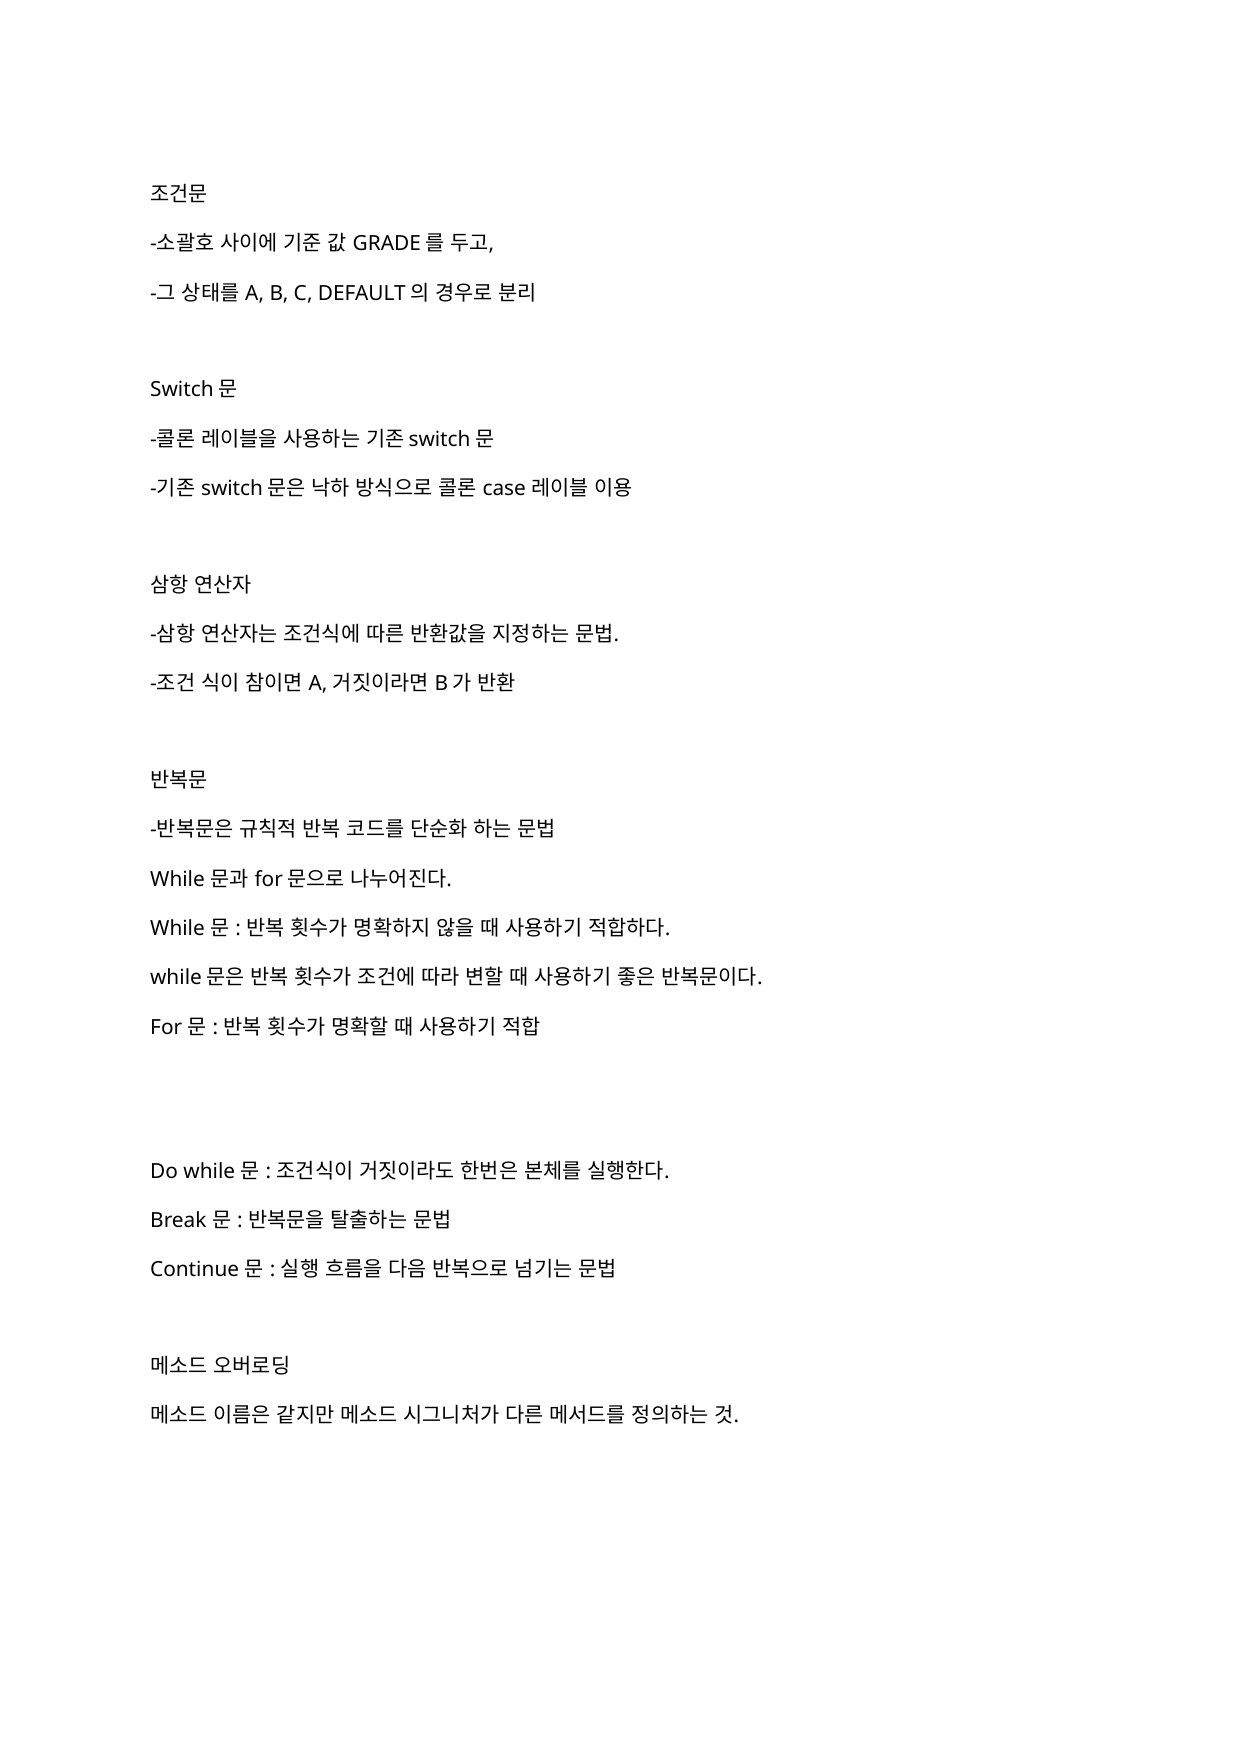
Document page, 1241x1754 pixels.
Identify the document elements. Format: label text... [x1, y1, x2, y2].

text -삼항 연산자는 조건식에 따른 반환값을 지정하는 문법. [150, 617, 1090, 647]
text While 문과 for문으로 나누어진다. [150, 862, 1090, 892]
text Do while 문 : 조건식이 거짓이라도 한번은 본체를 실행한다. [150, 1154, 1090, 1184]
text -반복문은 규칙적 반복 코드를 단순화 하는 문법 [150, 812, 1090, 843]
text -소괄호 사이에 기준 값 GRADE를 두고, [150, 226, 1090, 257]
text For 문 : 반복 횟수가 명확할 때 사용하기 적합 [150, 1010, 1090, 1040]
text 조건문 [150, 177, 1090, 207]
text While 문 : 반복 횟수가 명확하지 않을 때 사용하기 적합하다. [150, 911, 1090, 942]
text 메소드 이름은 같지만 메소드 시그니처가 다른 메서드를 정의하는 것. [150, 1399, 1090, 1429]
text Switch문 [150, 372, 1090, 403]
text -그 상태를 A, B, C, DEFAULT의 경우로 분리 [150, 276, 1090, 306]
text Break 문 : 반복문을 탈출하는 문법 [150, 1203, 1090, 1234]
text while문은 반복 횟수가 조건에 따라 변할 때 사용하기 좋은 반복문이다. [150, 961, 1090, 991]
text -콜론 레이블을 사용하는 기존switch문 [150, 422, 1090, 452]
text 반복문 [150, 763, 1090, 793]
text Continue 문 : 실행 흐름을 다음 반복으로 넘기는 문법 [150, 1253, 1090, 1283]
text 메소드 오버로딩 [150, 1349, 1090, 1379]
text -조건 식이 참이면 A, 거짓이라면 B가 반환 [150, 667, 1090, 697]
text -기존 switch문은 낙하 방식으로 콜론 case 레이블 이용 [150, 471, 1090, 502]
text 삼항 연산자 [150, 568, 1090, 598]
